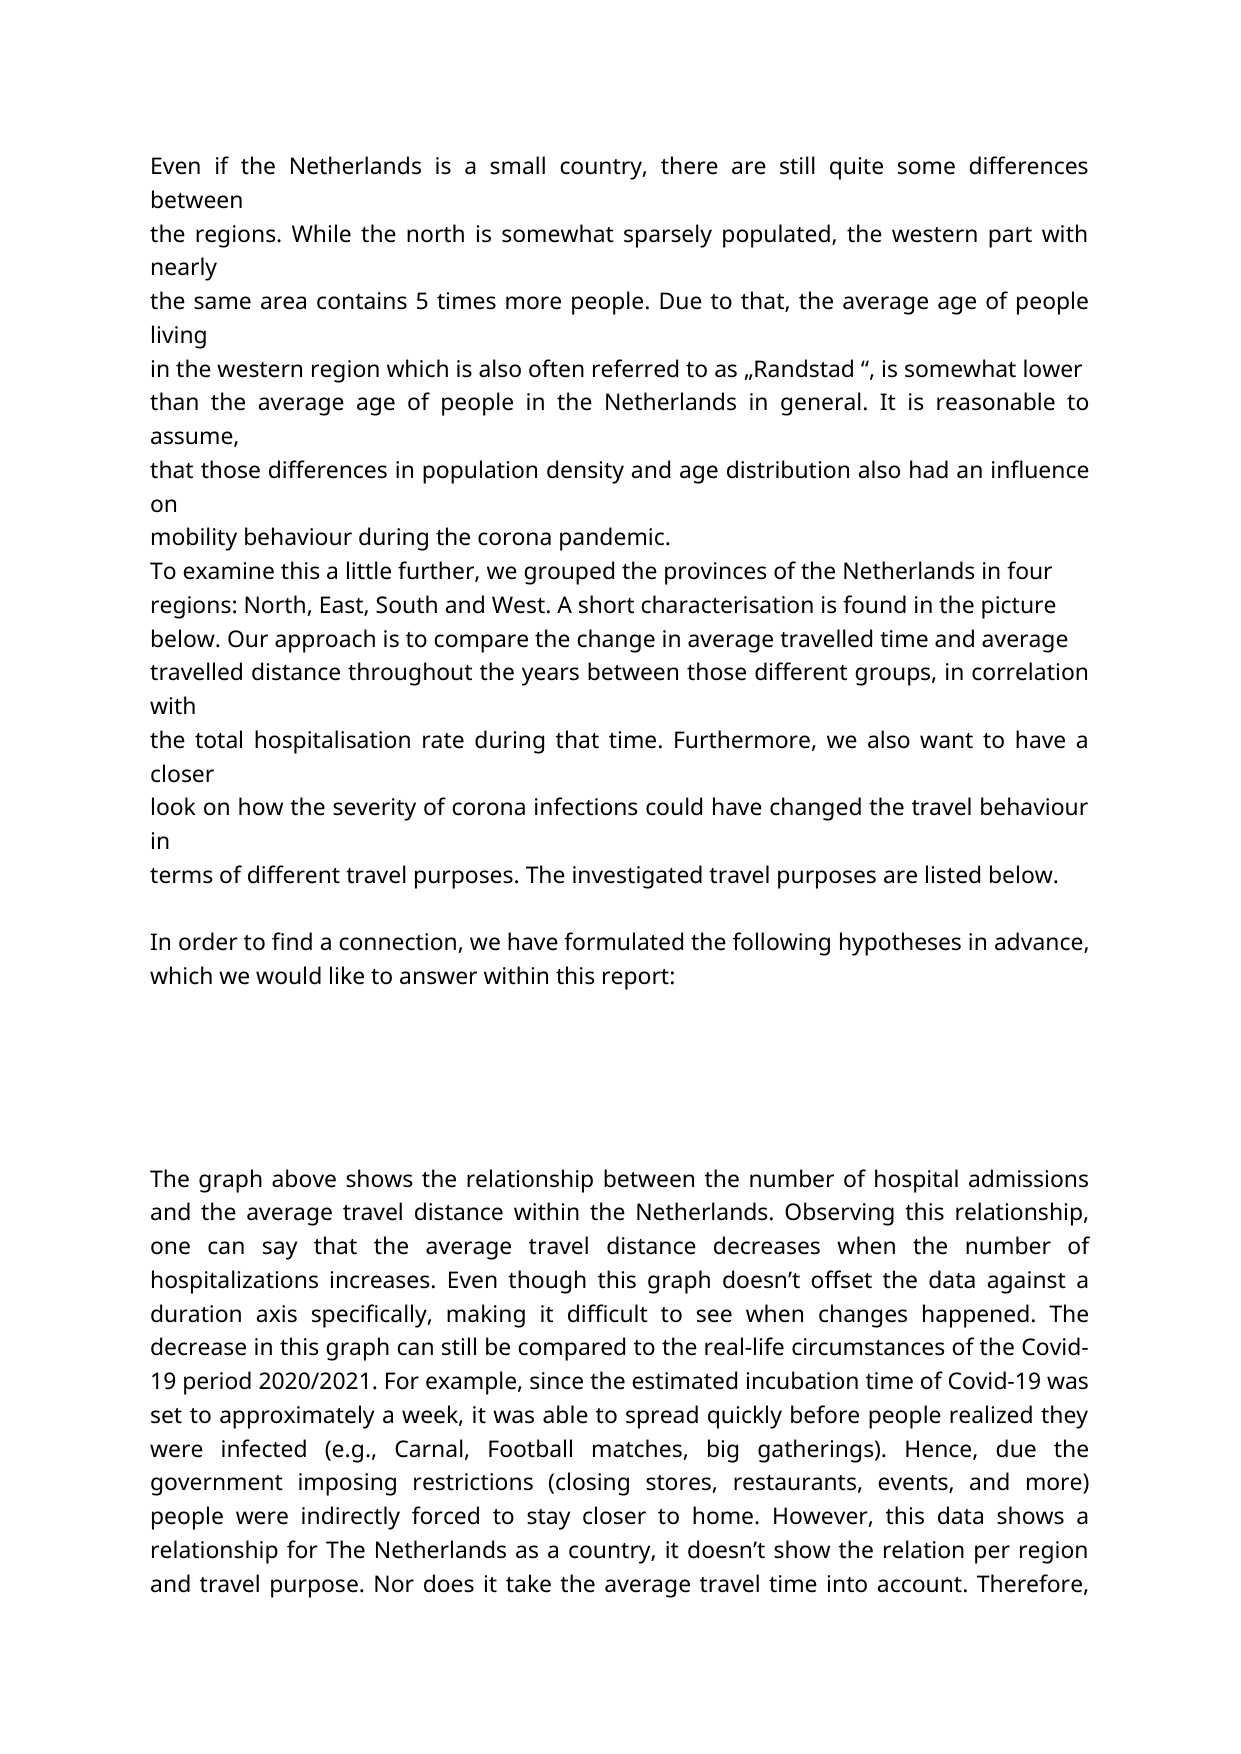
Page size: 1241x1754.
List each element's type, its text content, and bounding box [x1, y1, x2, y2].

text in the western region which is also often referred to as „Randstad “, is somewhat lower [150, 352, 1090, 384]
text the regions. While the north is somewhat sparsely populated, the western part with nearly [150, 217, 1090, 282]
text travelled distance throughout the years between those different groups, in correlation with [150, 656, 1090, 721]
text the total hospitalisation rate during that time. Furthermore, we also want to have a closer [150, 724, 1090, 789]
text below. Our approach is to compare the change in average travelled time and average [150, 622, 1090, 654]
text look on how the severity of corona infections could have changed the travel behaviour in [150, 791, 1090, 856]
text In order to find a connection, we have formulated the following hypotheses in advance, [150, 926, 1090, 957]
text which we would like to answer within this report: [150, 960, 1090, 991]
text that those differences in population density and age distribution also had an influence on [150, 454, 1090, 519]
text terms of different travel purposes. The investigated travel purposes are listed below. [150, 859, 1090, 890]
text regions: North, East, South and West. A short characterisation is found in the picture [150, 589, 1090, 620]
text To examine this a little further, we grouped the provinces of the Netherlands in four [150, 555, 1090, 586]
text mobility behaviour during the corona pandemic. [150, 521, 1090, 552]
text the same area contains 5 times more people. Due to that, the average age of people living [150, 285, 1090, 350]
text Even if the Netherlands is a small country, there are still quite some differences between [150, 150, 1090, 215]
text than the average age of people in the Netherlands in general. It is reasonable to assume, [150, 386, 1090, 451]
